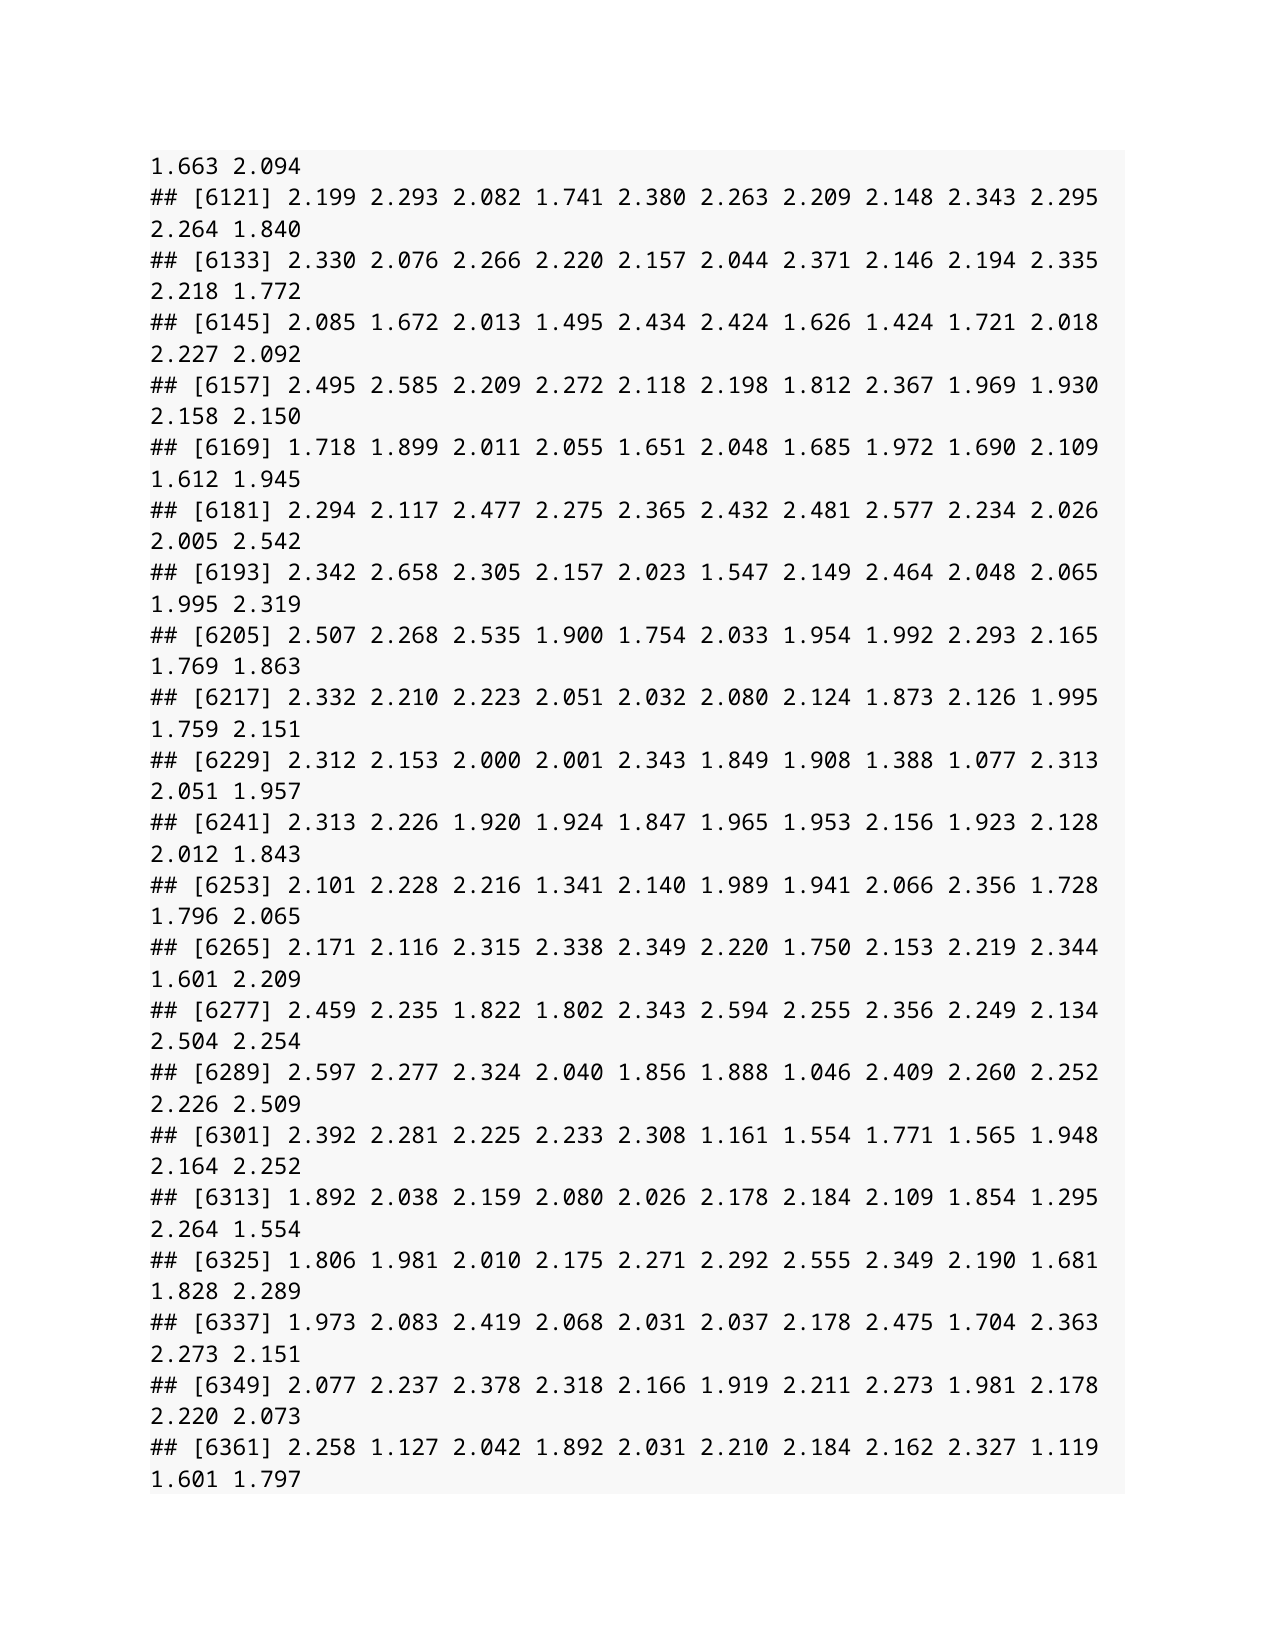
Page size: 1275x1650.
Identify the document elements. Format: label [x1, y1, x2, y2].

text [150, 150, 1125, 1494]
